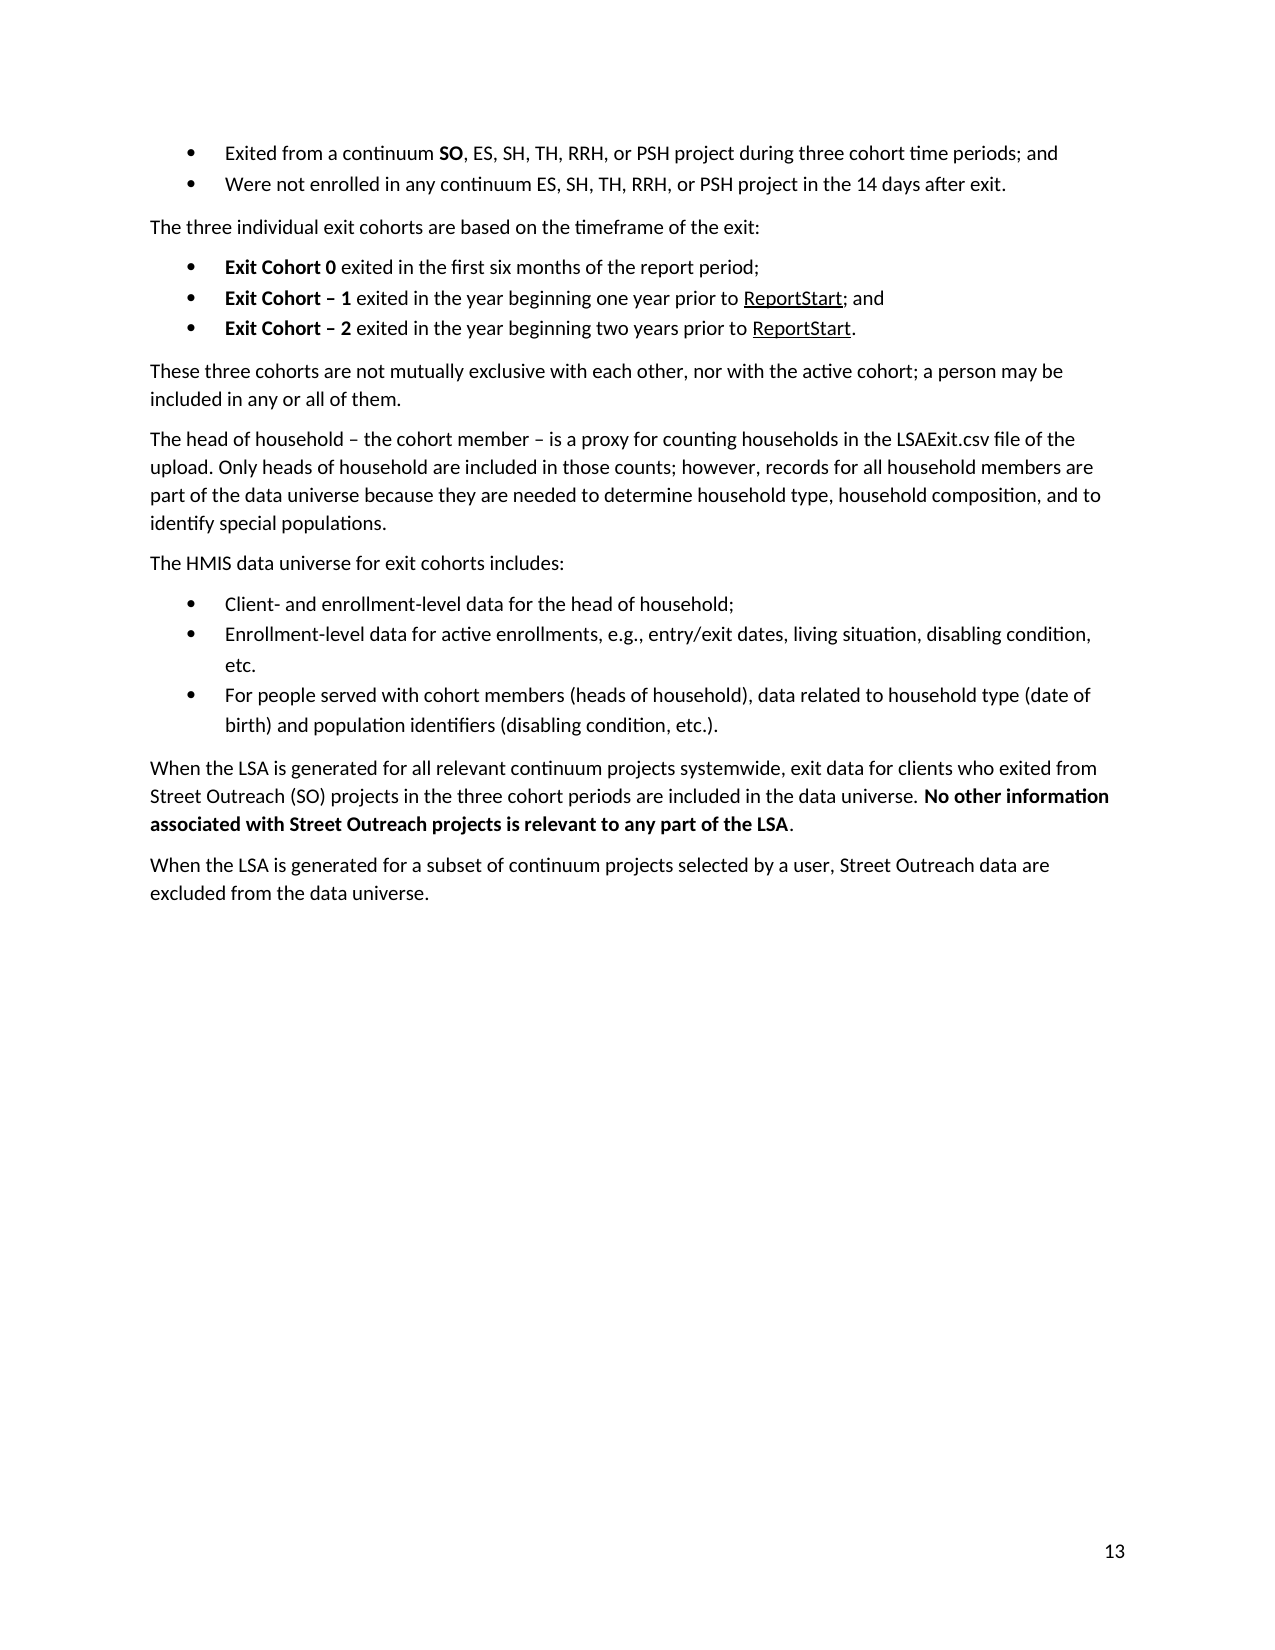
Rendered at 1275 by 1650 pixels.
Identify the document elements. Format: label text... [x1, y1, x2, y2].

list Enrollment-level data for active enrollments, e.g., entry/exit dates, living situation, disabling condition, etc. [187, 621, 1125, 677]
list Exited from a continuum SO, ES, SH, TH, RRH, or PSH project during three cohort time periods; and [187, 141, 1125, 166]
list Exit Cohort – 1 exited in the year beginning one year prior to ReportStart; and [187, 285, 1125, 310]
list Client- and enrollment-level data for the head of household; [187, 591, 1125, 616]
list For people served with cohort members (heads of household), data related to household type (date of birth) and population identifiers (disabling condition, etc.). [187, 682, 1125, 738]
list Exit Cohort 0 exited in the first six months of the report period; [187, 254, 1125, 280]
list Were not enrolled in any continuum ES, SH, TH, RRH, or PSH project in the 14 days after exit. [187, 171, 1125, 196]
text The HMIS data universe for exit cohorts includes: [150, 551, 1125, 576]
text These three cohorts are not mutually exclusive with each other, nor with the active cohort; a person may be included in any or all of them. [150, 358, 1125, 411]
text The three individual exit cohorts are based on the timeframe of the exit: [150, 214, 1125, 239]
text The head of household – the cohort member – is a proxy for counting households in the LSAExit.csv file of the upload. Only heads of household are included in those counts; however, records for all household members are part of the data universe because they are needed to determine household type, household composition, and to identify special populations. [150, 426, 1125, 536]
text When the LSA is generated for all relevant continuum projects systemwide, exit data for clients who exited from Street Outreach (SO) projects in the three cohort periods are included in the data universe. No other information associated with Street Outreach projects is relevant to any part of the LSA. [150, 756, 1125, 837]
text When the LSA is generated for a subset of continuum projects selected by a user, Street Outreach data are excluded from the data universe. [150, 852, 1125, 905]
list Exit Cohort – 2 exited in the year beginning two years prior to ReportStart. [187, 315, 1125, 341]
